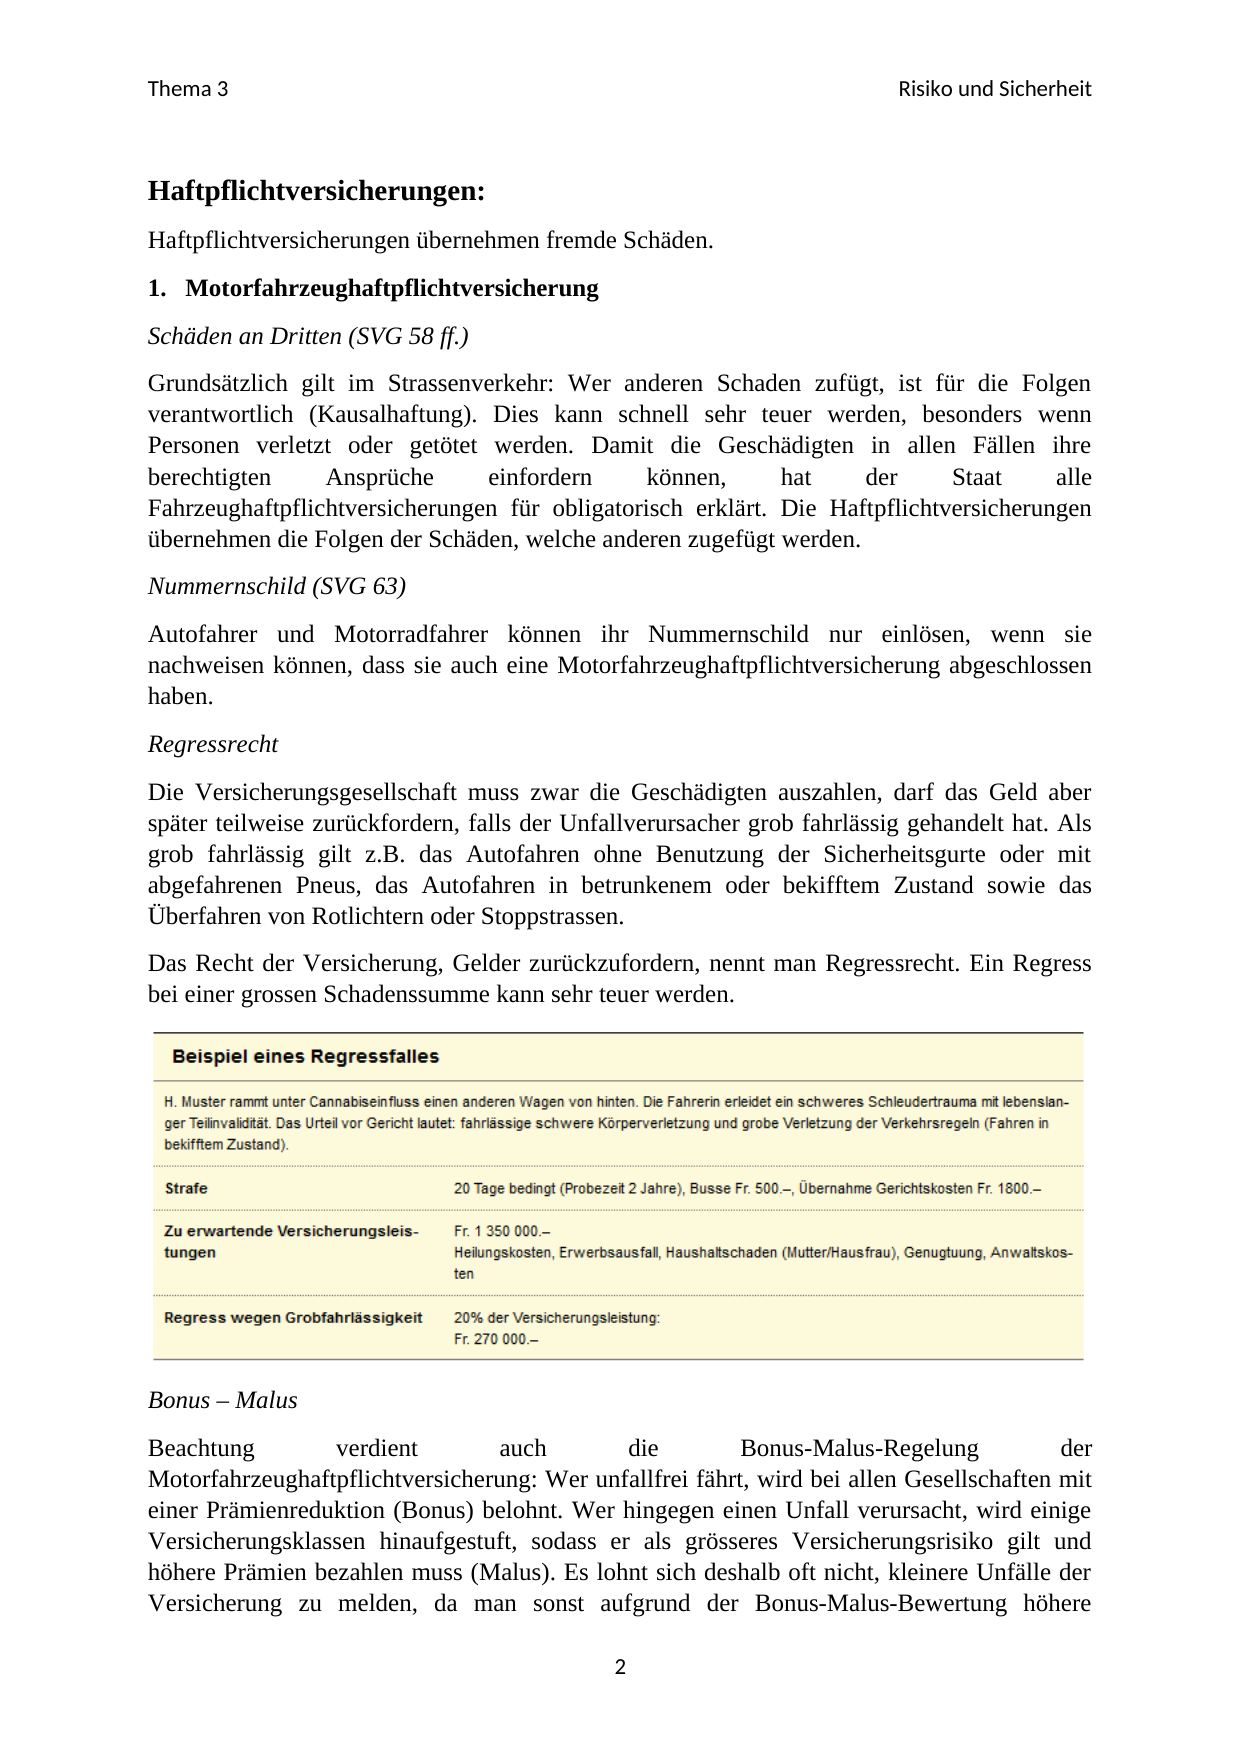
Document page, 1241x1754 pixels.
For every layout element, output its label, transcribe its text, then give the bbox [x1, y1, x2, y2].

text Schäden an Dritten (SVG 58 ff.) [148, 321, 1093, 349]
text Nummernschild (SVG 63) [148, 571, 1093, 600]
text Haftpflichtversicherungen: [148, 173, 1093, 206]
text Autofahrer und Motorradfahrer können ihr Nummernschild nur einlösen, wenn sie nachweisen können, dass sie auch eine Motorfahrzeughaftpflichtversicherung abgeschlossen haben. [148, 619, 1093, 710]
text Haftpflichtversicherungen übernehmen fremde Schäden. [148, 225, 1093, 254]
text Bonus – Malus [148, 1385, 1093, 1414]
text Regressrecht [148, 729, 1093, 758]
list Motorfahrzeughaftpflichtversicherung [148, 273, 1093, 302]
picture [147, 1027, 1093, 1367]
text Das Recht der Versicherung, Gelder zurückzufordern, nennt man Regressrecht. Ein Regress bei einer grossen Schadenssumme kann sehr teuer werden. [148, 948, 1093, 1008]
text Die Versicherungsgesellschaft muss zwar die Geschädigten auszahlen, darf das Geld aber später teilweise zurückfordern, falls der Unfallverursacher grob fahrlässig gehandelt hat. Als grob fahrlässig gilt z.B. das Autofahren ohne Benutzung der Sicherheitsgurte oder mit abgefahrenen Pneus, das Autofahren in betrunkenem oder bekifftem Zustand sowie das Überfahren von Rotlichtern oder Stoppstrassen. [148, 777, 1093, 929]
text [148, 1433, 1093, 1617]
text Grundsätzlich gilt im Strassenverkehr: Wer anderen Schaden zufügt, ist für die Folgen verantwortlich (Kausalhaftung). Dies kann schnell sehr teuer werden, besonders wenn Personen verletzt oder getötet werden. Damit die Geschädigten in allen Fällen ihre berechtigten Ansprüche einfordern können, hat der Staat alle Fahrzeughaftpflichtversicherungen für obligatorisch erklärt. Die Haftpflichtversicherungen übernehmen die Folgen der Schäden, welche anderen zugefügt werden. [148, 368, 1093, 552]
